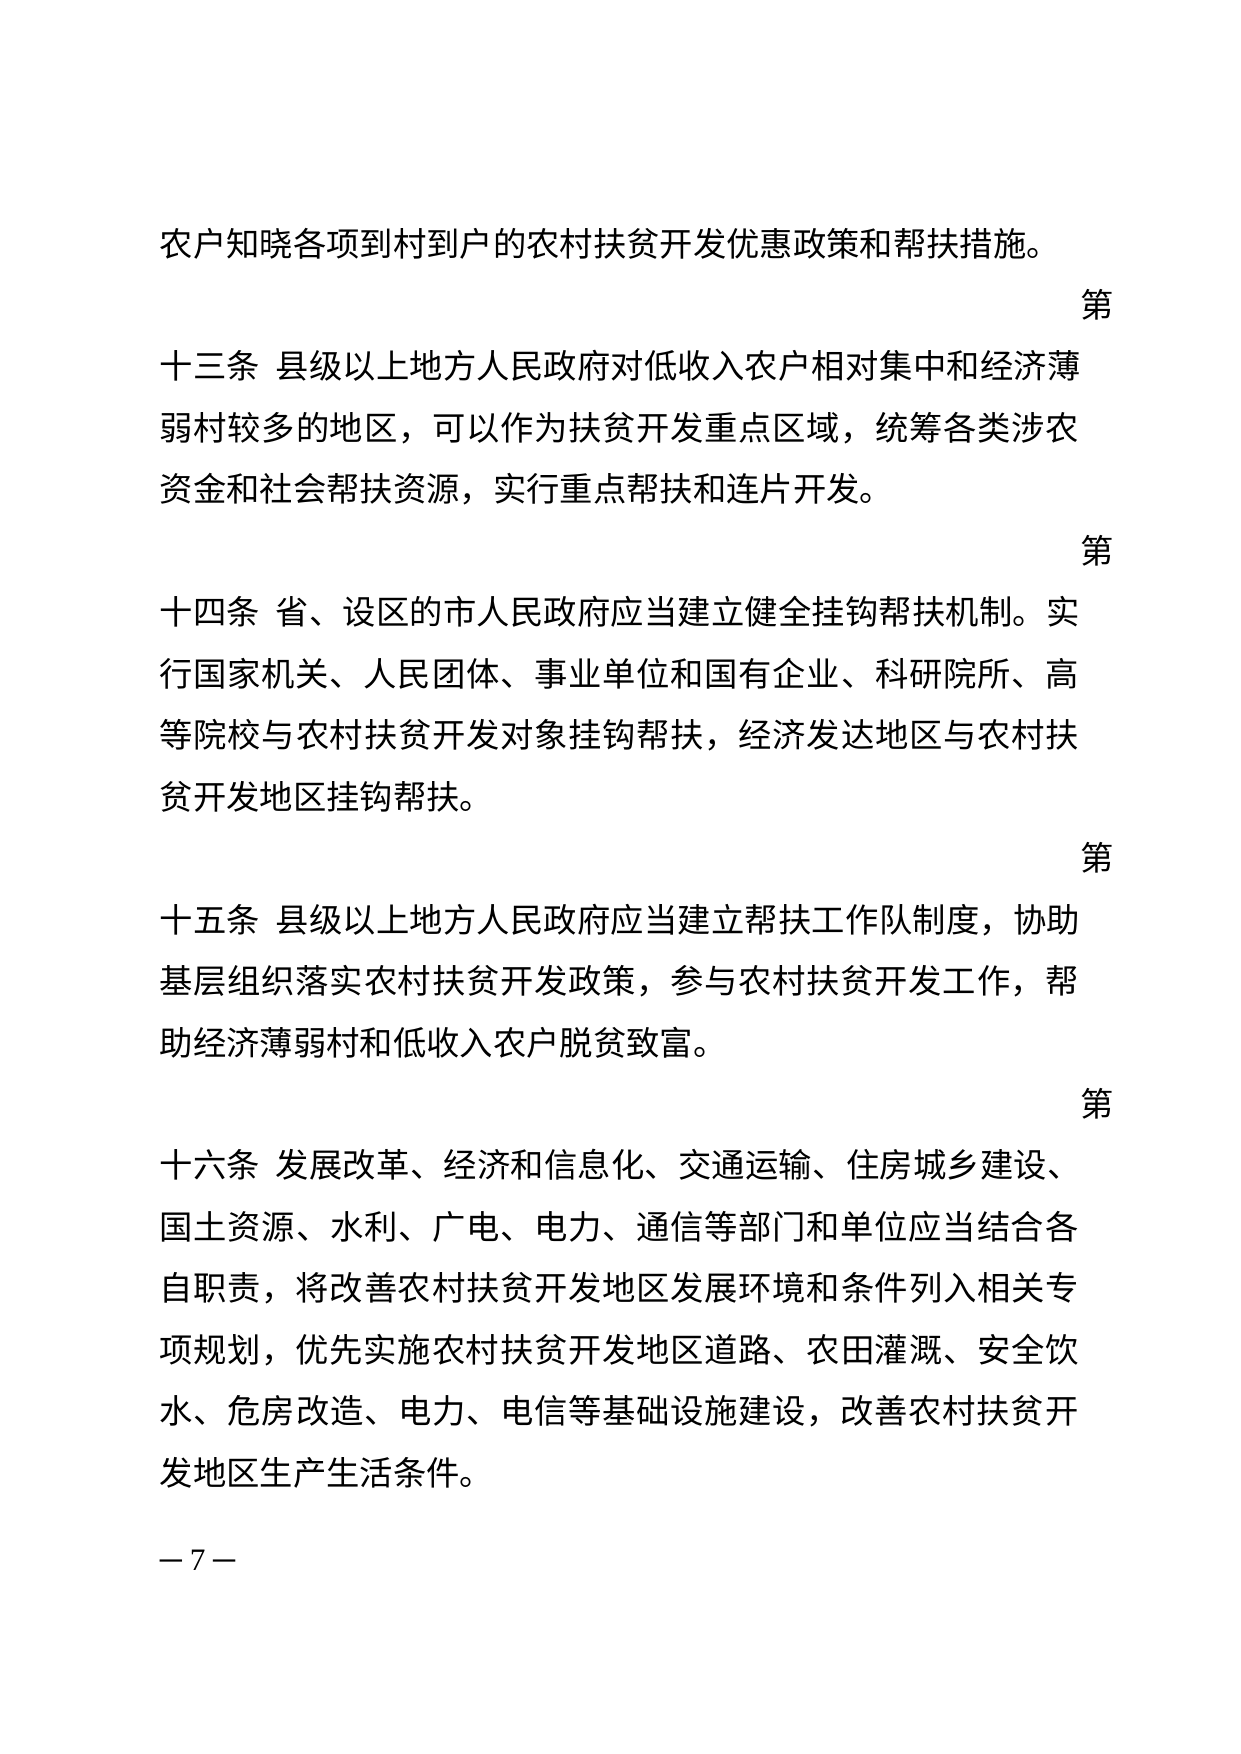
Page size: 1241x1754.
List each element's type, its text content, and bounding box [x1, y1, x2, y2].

text 第十六条 发展改革、经济和信息化、交通运输、住房城乡建设、国土资源、水利、广电、电力、通信等部门和单位应当结合各自职责，将改善农村扶贫开发地区发展环境和条件列入相关专项规划，优先实施农村扶贫开发地区道路、农田灌溉、安全饮水、危房改造、电力、电信等基础设施建设，改善农村扶贫开发地区生产生活条件。 [159, 1067, 1081, 1497]
text 第十五条 县级以上地方人民政府应当建立帮扶工作队制度，协助基层组织落实农村扶贫开发政策，参与农村扶贫开发工作，帮助经济薄弱村和低收入农户脱贫致富。 [159, 821, 1081, 1067]
text 第十四条 省、设区的市人民政府应当建立健全挂钩帮扶机制。实行国家机关、人民团体、事业单位和国有企业、科研院所、高等院校与农村扶贫开发对象挂钩帮扶，经济发达地区与农村扶贫开发地区挂钩帮扶。 [159, 514, 1081, 821]
text 第十三条 县级以上地方人民政府对低收入农户相对集中和经济薄弱村较多的地区，可以作为扶贫开发重点区域，统筹各类涉农资金和社会帮扶资源，实行重点帮扶和连片开发。 [159, 268, 1081, 514]
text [159, 207, 1081, 268]
